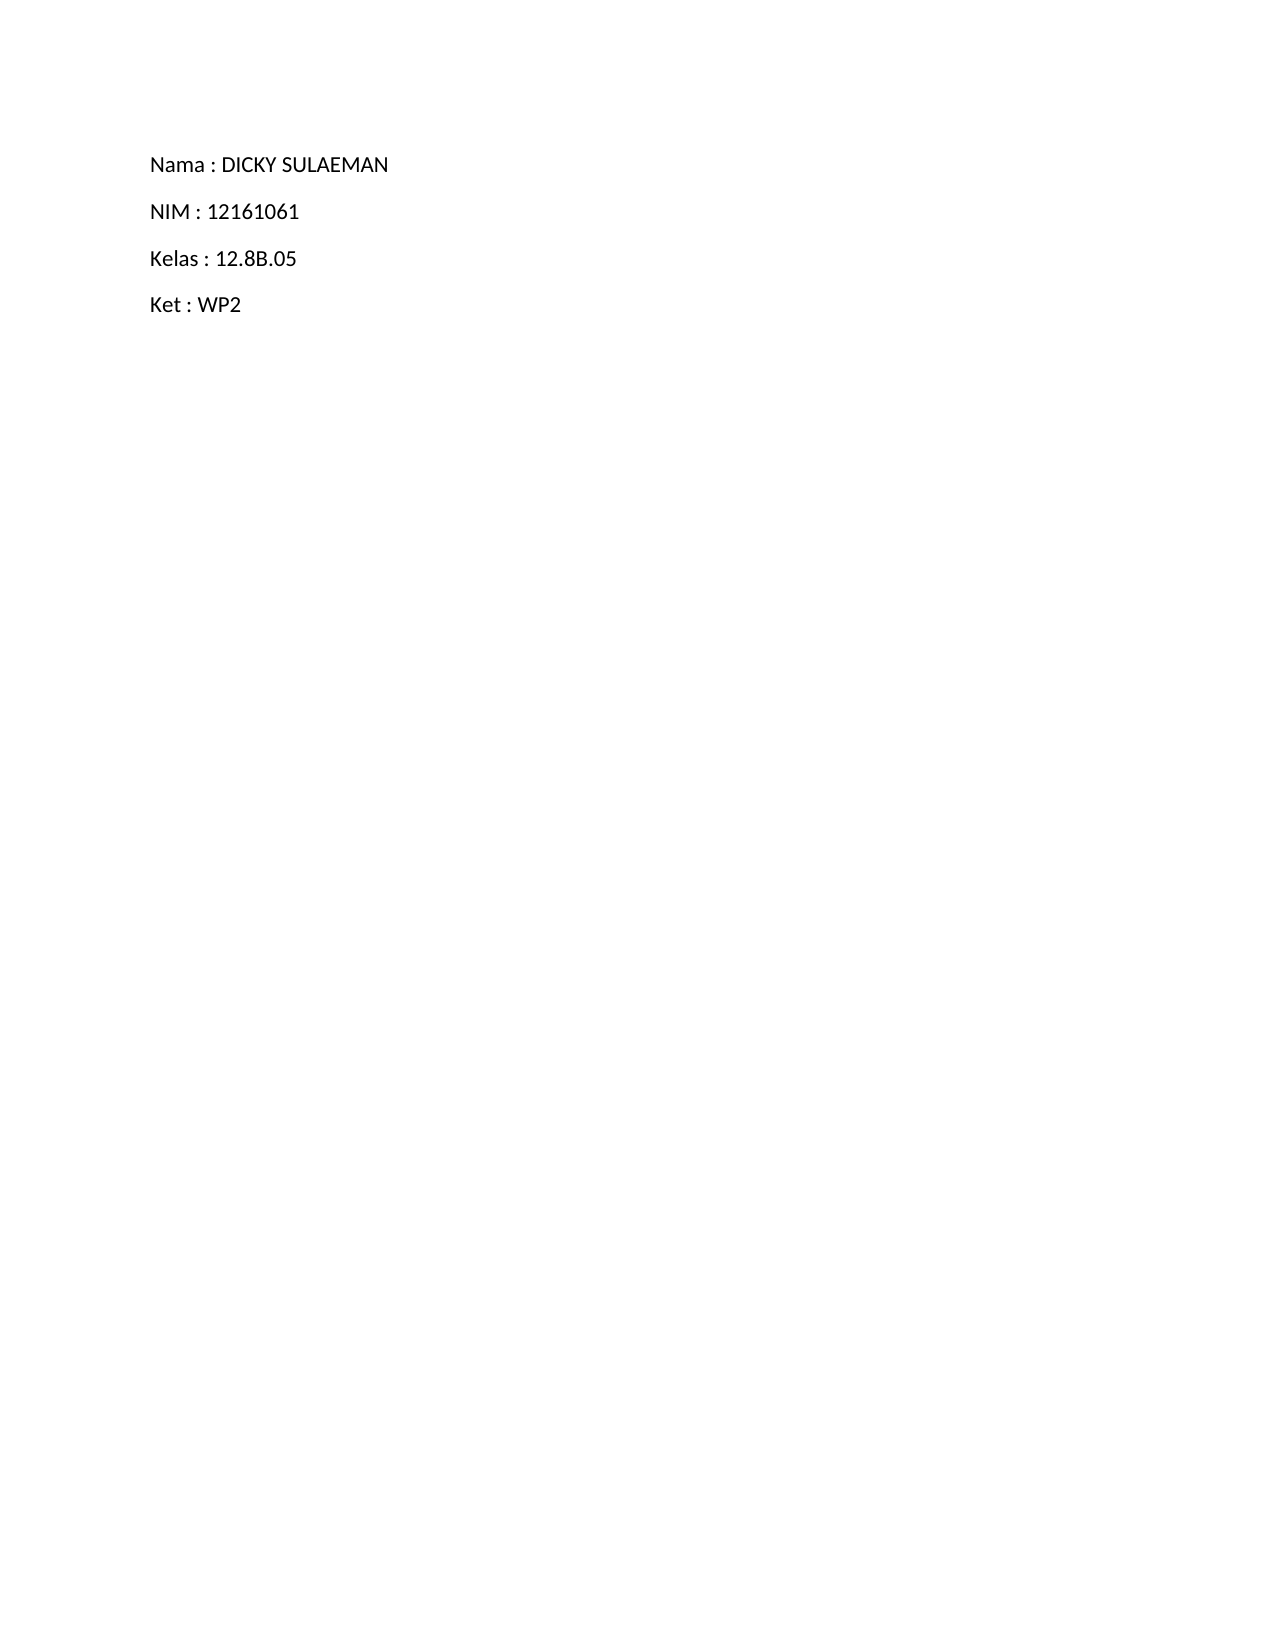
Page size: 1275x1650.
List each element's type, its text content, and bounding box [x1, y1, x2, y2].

text Kelas : 12.8B.05 [150, 244, 1125, 272]
text NIM : 12161061 [150, 197, 1125, 225]
text Nama : DICKY SULAEMAN [150, 150, 1125, 178]
text Ket : WP2 [150, 291, 1125, 319]
